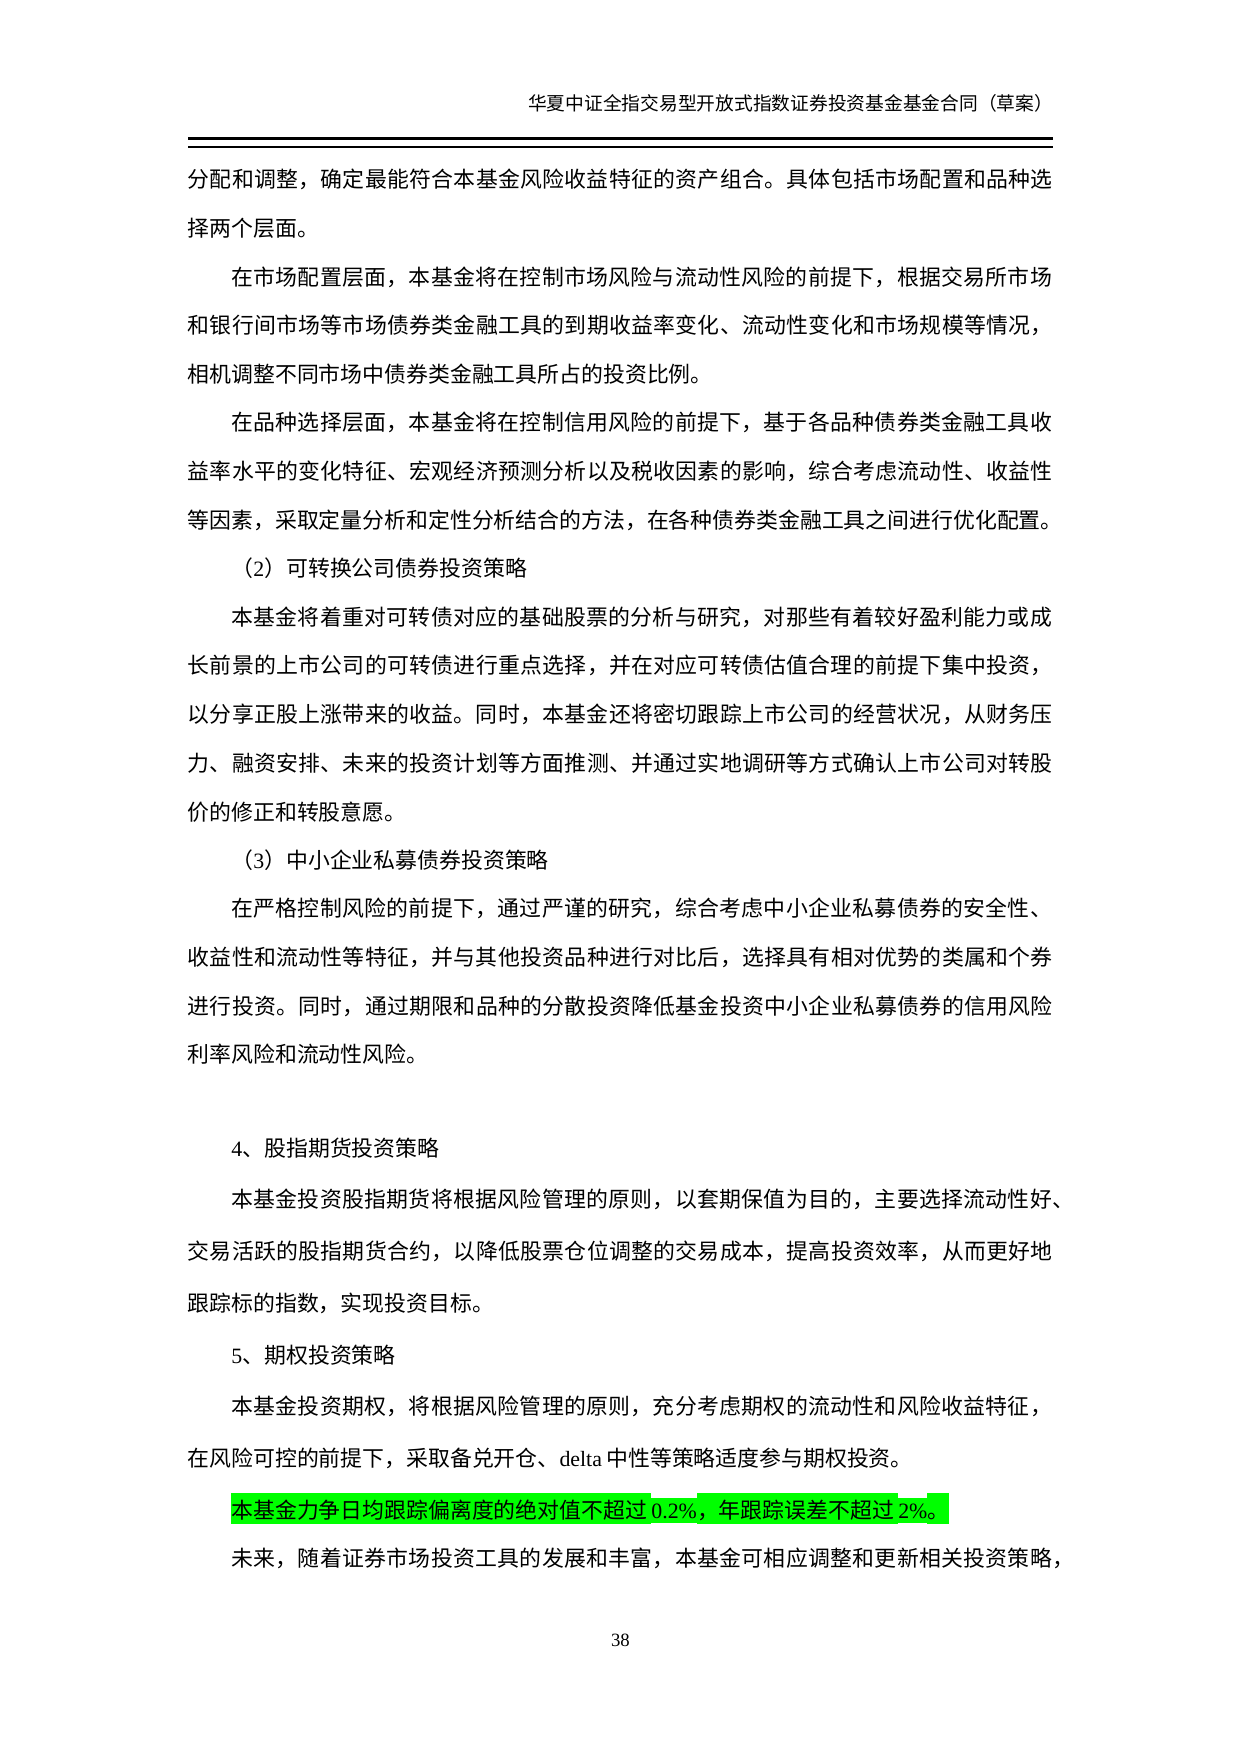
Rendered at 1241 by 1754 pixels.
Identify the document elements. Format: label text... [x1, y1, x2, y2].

text （2）可转换公司债券投资策略 [187, 551, 1053, 583]
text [187, 1541, 1053, 1573]
text 本基金投资期权，将根据风险管理的原则，充分考虑期权的流动性和风险收益特征，在风险可控的前提下，采取备兑开仓、delta中性等策略适度参与期权投资。 [187, 1389, 1053, 1473]
text 在市场配置层面，本基金将在控制市场风险与流动性风险的前提下，根据交易所市场和银行间市场等市场债券类金融工具的到期收益率变化、流动性变化和市场规模等情况，相机调整不同市场中债券类金融工具所占的投资比例。 [187, 259, 1053, 389]
text （3）中小企业私募债券投资策略 [187, 842, 1053, 875]
text 本基金将着重对可转债对应的基础股票的分析与研究，对那些有着较好盈利能力或成长前景的上市公司的可转债进行重点选择，并在对应可转债估值合理的前提下集中投资，以分享正股上涨带来的收益。同时，本基金还将密切跟踪上市公司的经营状况，从财务压力、融资安排、未来的投资计划等方面推测、并通过实地调研等方式确认上市公司对转股价的修正和转股意愿。 [187, 599, 1053, 827]
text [187, 162, 1053, 243]
text 5、期权投资策略 [187, 1337, 1053, 1370]
text 4、股指期货投资策略 [187, 1130, 1053, 1163]
text 本基金力争日均跟踪偏离度的绝对值不超过0.2%，年跟踪误差不超过2%。 [187, 1492, 1053, 1525]
text 在品种选择层面，本基金将在控制信用风险的前提下，基于各品种债券类金融工具收益率水平的变化特征、宏观经济预测分析以及税收因素的影响，综合考虑流动性、收益性等因素，采取定量分析和定性分析结合的方法，在各种债券类金融工具之间进行优化配置。 [187, 405, 1053, 535]
text 在严格控制风险的前提下，通过严谨的研究，综合考虑中小企业私募债券的安全性、收益性和流动性等特征，并与其他投资品种进行对比后，选择具有相对优势的类属和个券进行投资。同时，通过期限和品种的分散投资降低基金投资中小企业私募债券的信用风险、利率风险和流动性风险。 [187, 891, 1053, 1069]
text 本基金投资股指期货将根据风险管理的原则，以套期保值为目的，主要选择流动性好、交易活跃的股指期货合约，以降低股票仓位调整的交易成本，提高投资效率，从而更好地跟踪标的指数，实现投资目标。 [187, 1182, 1053, 1318]
